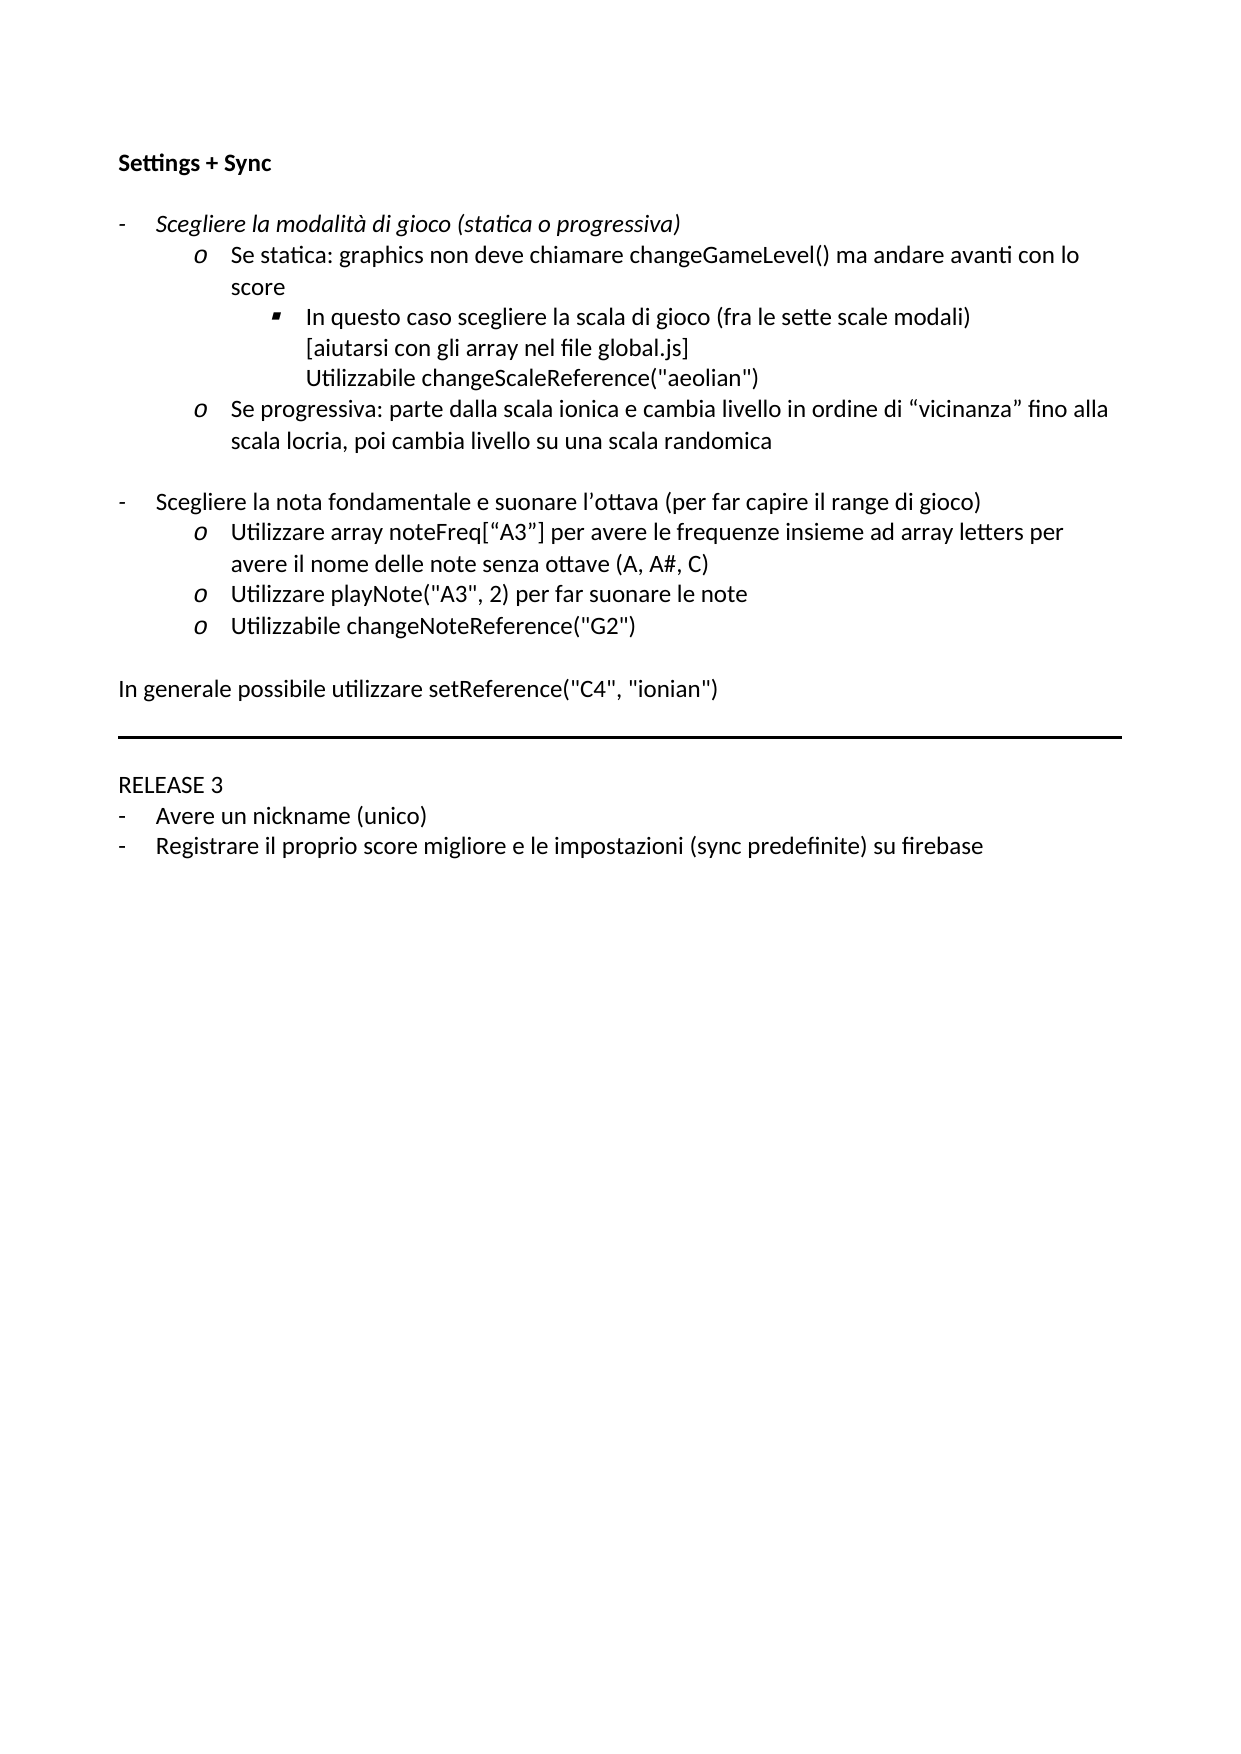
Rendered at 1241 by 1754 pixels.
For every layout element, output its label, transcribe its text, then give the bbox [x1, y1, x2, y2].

list Avere un nickname (unico) [118, 800, 1122, 831]
list Scegliere la modalità di gioco (statica o progressiva) [118, 209, 1122, 239]
list Utilizzabile changeNoteReference("G2") [193, 610, 1122, 642]
list Registrare il proprio score migliore e le impostazioni (sync predefinite) su firebase [118, 831, 1122, 861]
text In generale possibile utilizzare setReference("C4", "ionian") [118, 673, 1122, 703]
list Scegliere la nota fondamentale e suonare l’ottava (per far capire il range di gioco) [118, 486, 1122, 516]
text RELEASE 3 [118, 769, 1122, 800]
list Se statica: graphics non deve chiamare changeGameLevel() ma andare avanti con lo score [193, 239, 1122, 301]
list Utilizzabile changeScaleReference("aeolian") [306, 362, 1122, 393]
list [aiutarsi con gli array nel file global.js] [306, 332, 1122, 362]
list In questo caso scegliere la scala di gioco (fra le sette scale modali) [268, 301, 1122, 332]
list Utilizzare array noteFreq[“A3”] per avere le frequenze insieme ad array letters per avere il nome delle note senza ottave (A, A#, C) [193, 516, 1122, 579]
list Se progressiva: parte dalla scala ionica e cambia livello in ordine di “vicinanza” fino alla scala locria, poi cambia livello su una scala randomica [193, 393, 1122, 455]
text Settings + Sync [118, 148, 1122, 178]
list Utilizzare playNote("A3", 2) per far suonare le note [193, 579, 1122, 610]
